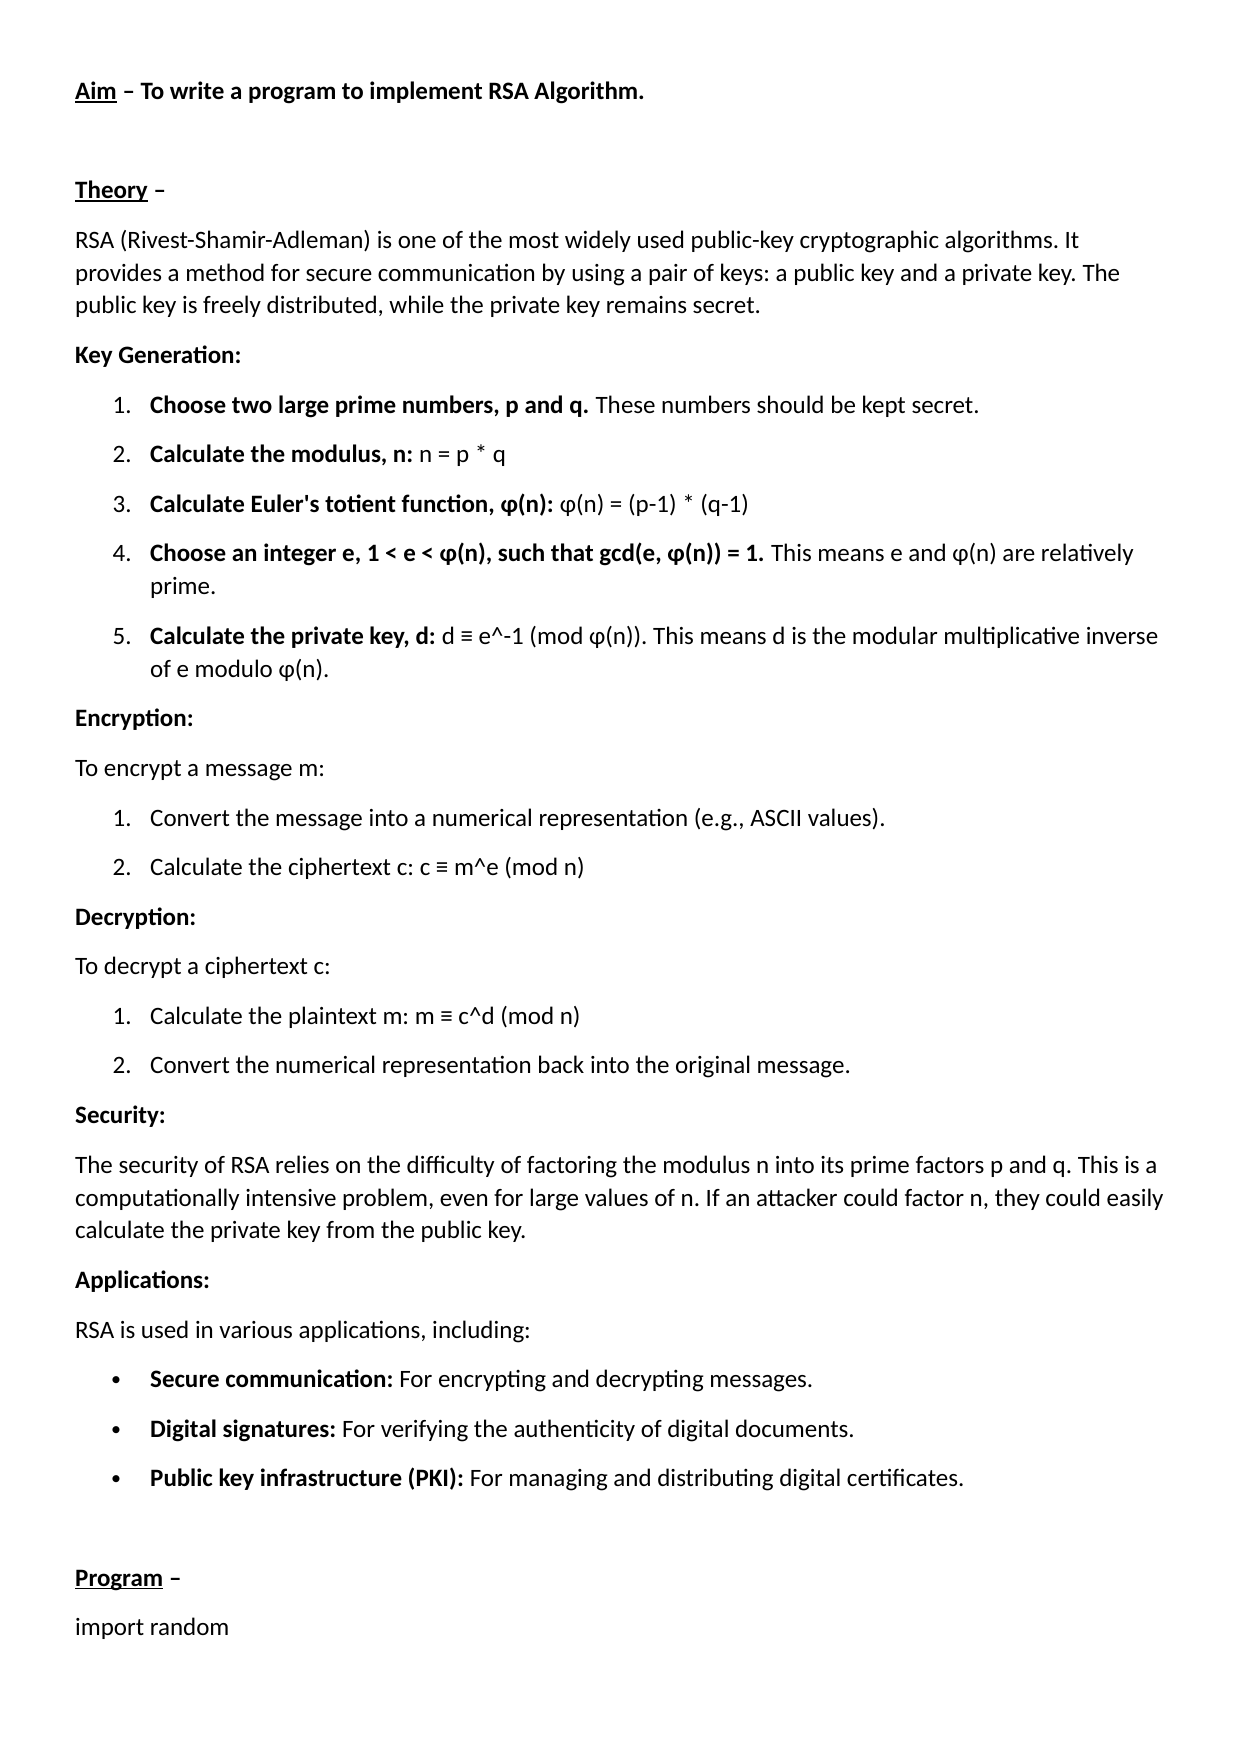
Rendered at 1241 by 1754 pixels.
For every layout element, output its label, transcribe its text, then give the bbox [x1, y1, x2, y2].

text The security of RSA relies on the difficulty of factoring the modulus n into its prime factors p and q. This is a computationally intensive problem, even for large values of n. If an attacker could factor n, they could easily calculate the private key from the public key. [75, 1149, 1165, 1245]
text Program – [75, 1562, 1165, 1592]
list Calculate the modulus, n: n = p * q [112, 438, 1165, 469]
list Convert the message into a numerical representation (e.g., ASCII values). [112, 802, 1165, 832]
text To decrypt a ciphertext c: [75, 950, 1165, 981]
text Aim – To write a program to implement RSA Algorithm. [75, 75, 1165, 106]
list Choose an integer e, 1 < e < φ(n), such that gcd(e, φ(n)) = 1. This means e and φ(n) are relatively prime. [112, 537, 1165, 601]
list Calculate Euler's totient function, φ(n): φ(n) = (p-1) * (q-1) [112, 488, 1165, 518]
list Convert the numerical representation back into the original message. [112, 1049, 1165, 1080]
list Digital signatures: For verifying the authenticity of digital documents. [112, 1413, 1165, 1443]
text To encrypt a message m: [75, 752, 1165, 783]
text import random [75, 1611, 1165, 1642]
list Choose two large prime numbers, p and q. These numbers should be kept secret. [112, 389, 1165, 419]
list Calculate the ciphertext c: c ≡ m^e (mod n) [112, 851, 1165, 882]
text RSA is used in various applications, including: [75, 1314, 1165, 1344]
list Calculate the plaintext m: m ≡ c^d (mod n) [112, 1000, 1165, 1031]
text Encryption: [75, 702, 1165, 733]
text Key Generation: [75, 339, 1165, 370]
text Decryption: [75, 901, 1165, 931]
text Theory – [75, 174, 1165, 205]
text Security: [75, 1099, 1165, 1130]
list Public key infrastructure (PKI): For managing and distributing digital certificates. [112, 1462, 1165, 1493]
list Calculate the private key, d: d ≡ e^-1 (mod φ(n)). This means d is the modular multiplicative inverse of e modulo φ(n). [112, 620, 1165, 683]
list Secure communication: For encrypting and decrypting messages. [112, 1363, 1165, 1394]
text RSA (Rivest-Shamir-Adleman) is one of the most widely used public-key cryptographic algorithms. It provides a method for secure communication by using a pair of keys: a public key and a private key. The public key is freely distributed, while the private key remains secret. [75, 224, 1165, 320]
text Applications: [75, 1264, 1165, 1295]
